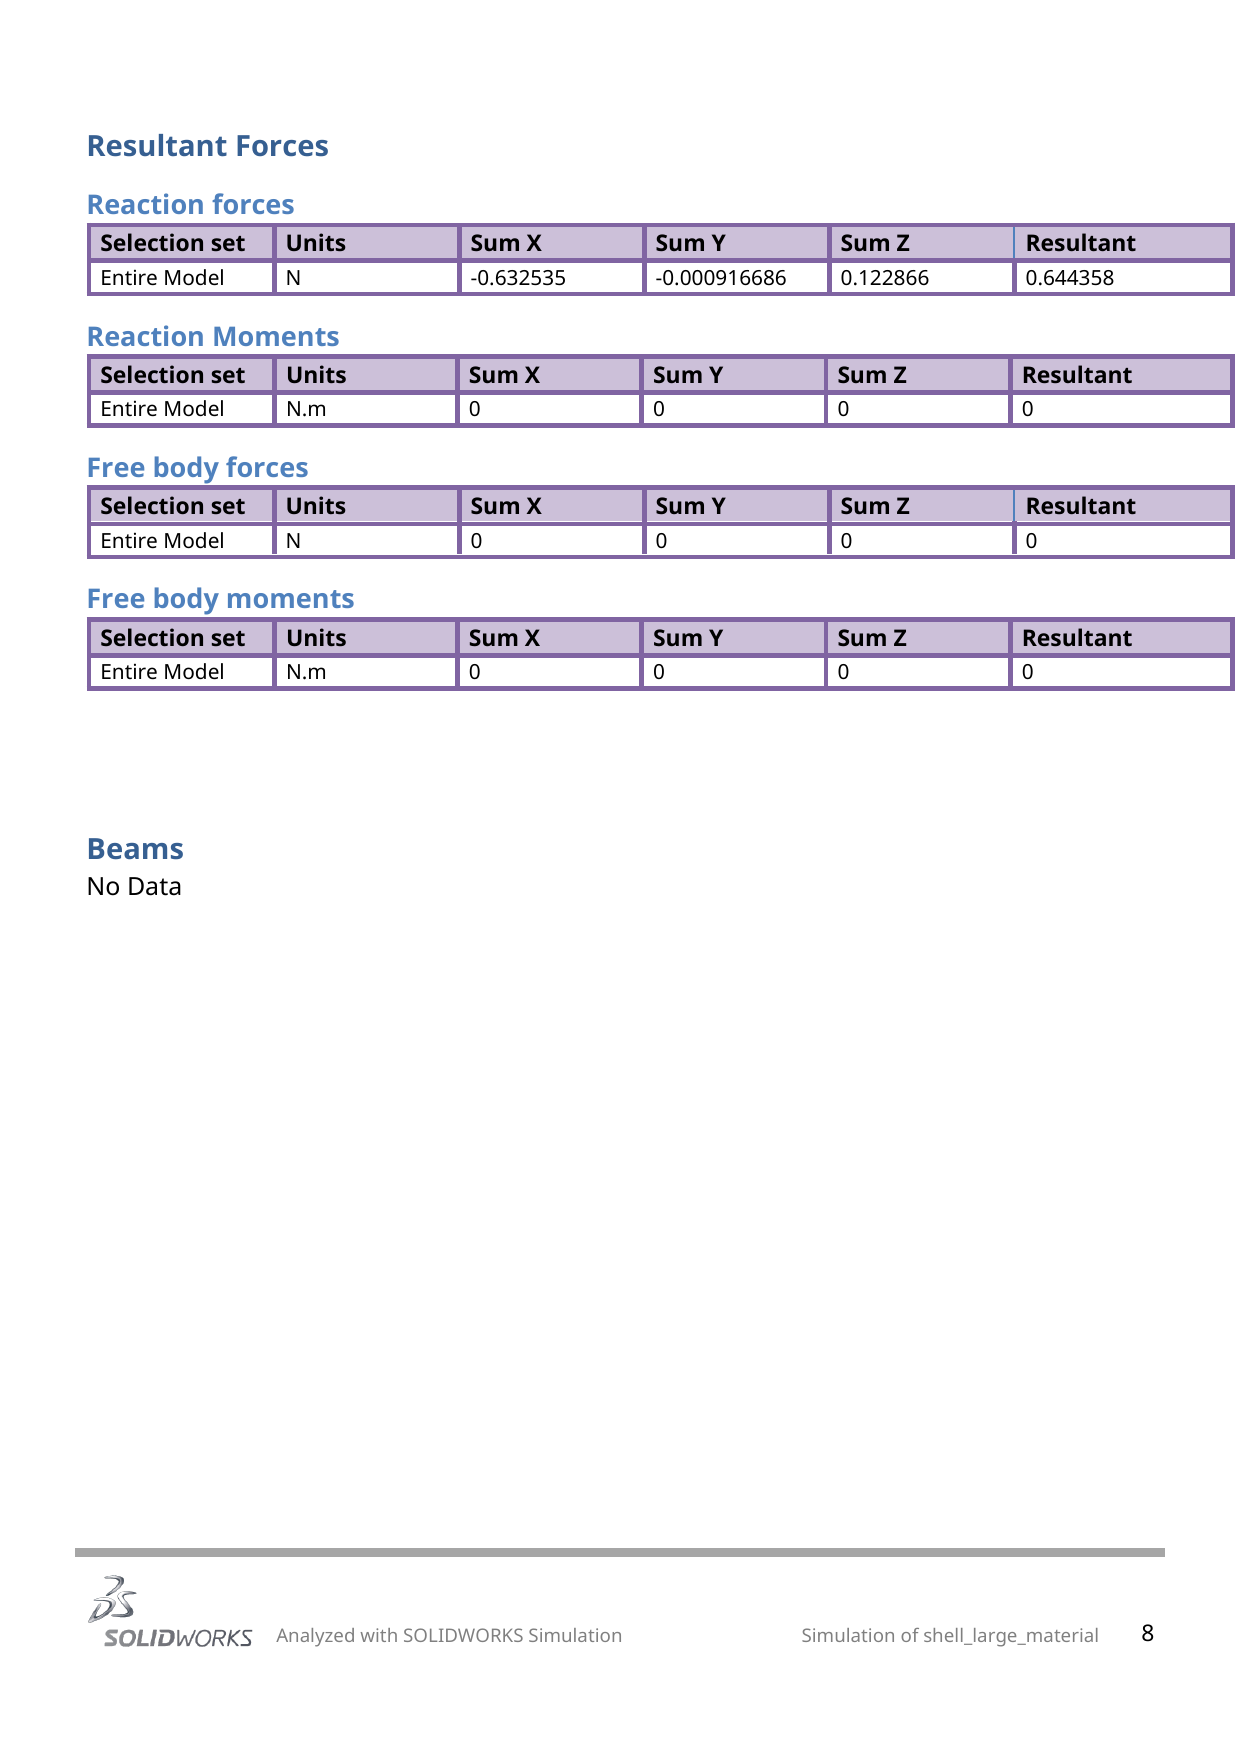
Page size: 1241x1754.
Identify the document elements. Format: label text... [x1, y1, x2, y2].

table_header Resultant Forces Reaction forces Reaction Moments [75, 75, 1240, 428]
picture [86, 1557, 254, 1648]
table_header Beams No Data [75, 779, 1165, 902]
table_cell Free body forces Free body moments [75, 428, 1240, 722]
